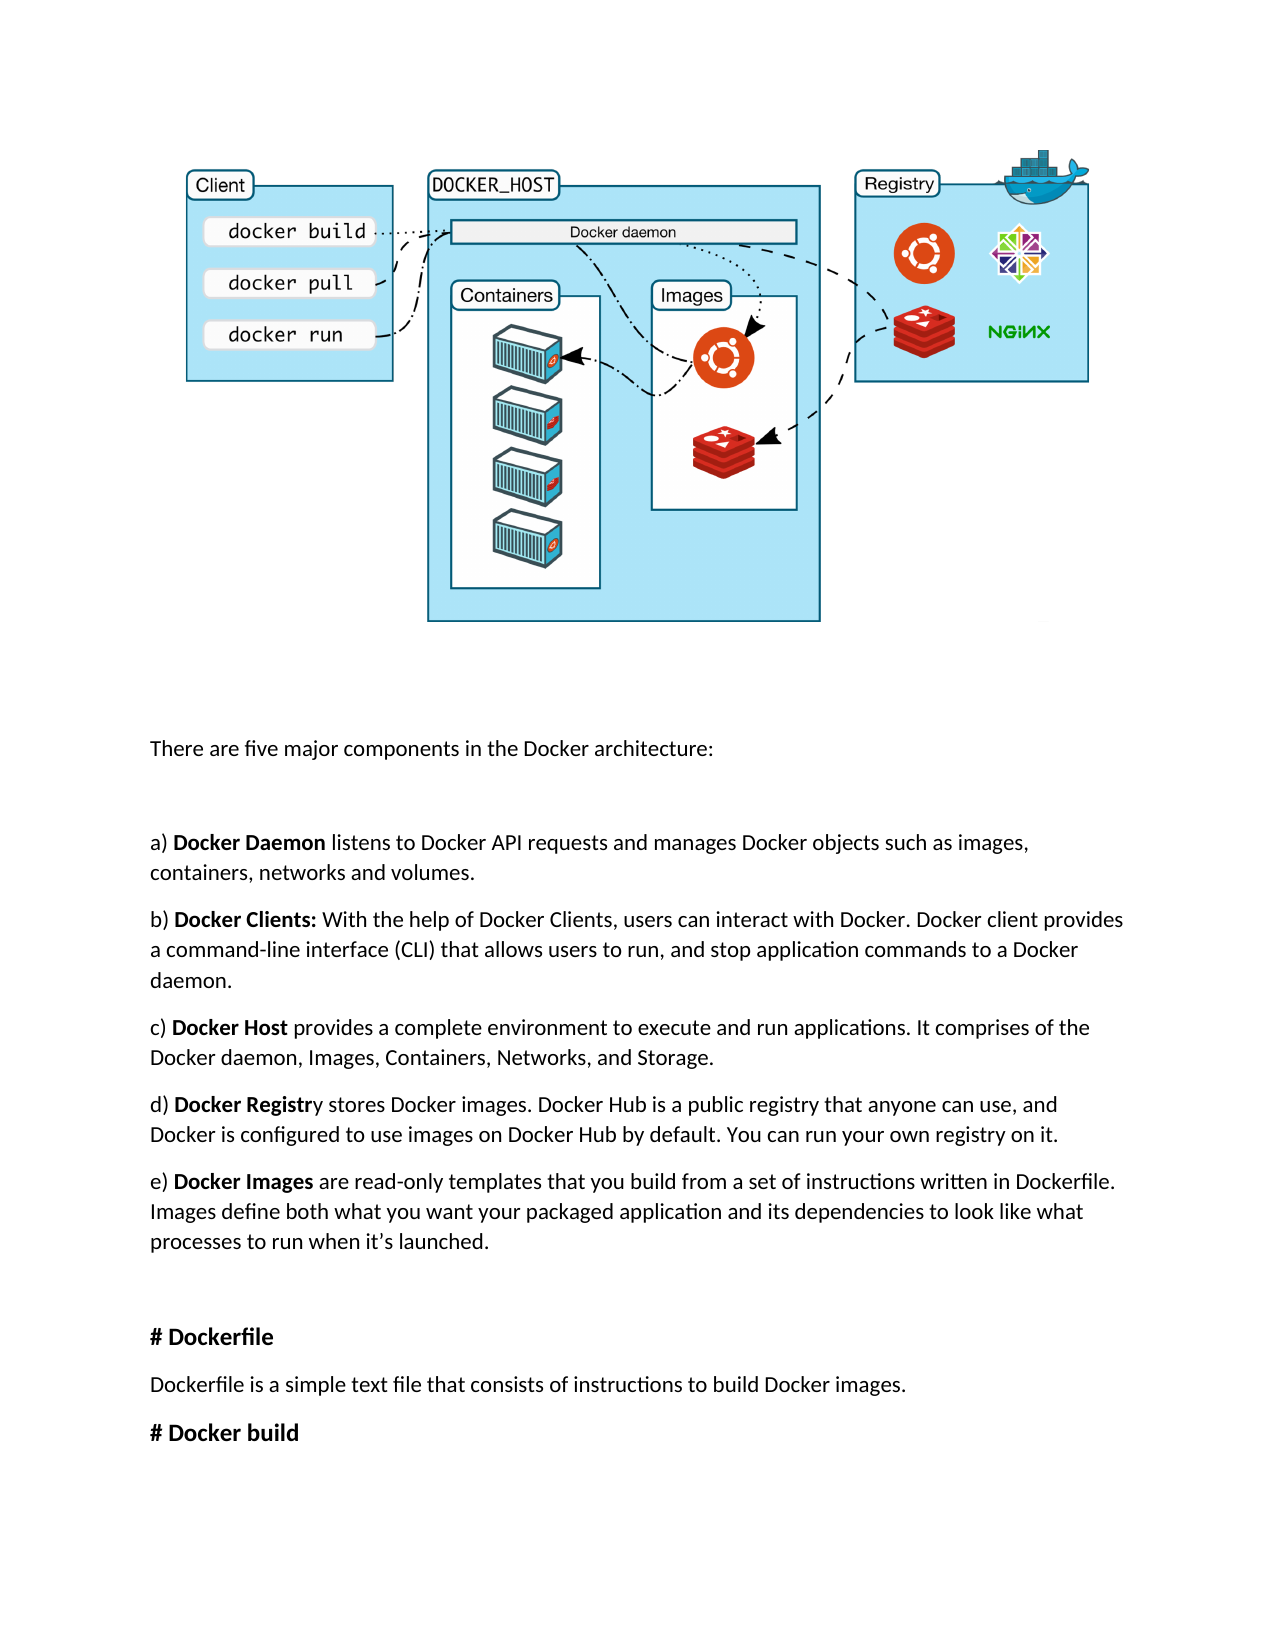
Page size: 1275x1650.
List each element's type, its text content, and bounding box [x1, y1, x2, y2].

picture [430, 172, 558, 198]
text # Dockerfile [150, 1321, 1125, 1351]
picture [185, 150, 1090, 622]
text b) Docker Clients: With the help of Docker Clients, users can interact with Docker. Docker client provides a command-line interface (CLI) that allows users to run, and stop application commands to a Docker daemon. [150, 905, 1125, 994]
text Dockerfile is a simple text file that consists of instructions to build Docker images. [150, 1371, 1125, 1398]
picture [857, 186, 1087, 380]
picture [188, 187, 391, 379]
text There are five major components in the Docker architecture: [150, 734, 1125, 762]
picture [857, 172, 938, 195]
text c) Docker Host provides a complete environment to execute and run applications. It comprises of the Docker daemon, Images, Containers, Networks, and Storage. [150, 1013, 1125, 1071]
text d) Docker Registry stores Docker images. Docker Hub is a public registry that anyone can use, and Docker is configured to use images on Docker Hub by default. You can run your own registry on it. [150, 1090, 1125, 1148]
picture [188, 172, 252, 198]
text e) Docker Images are read-only templates that you build from a set of instructions written in Dockerfile. Images define both what you want your packaged application and its dependencies to look like what processes to run when it’s launched. [150, 1167, 1125, 1255]
text a) Docker Daemon listens to Docker API requests and manages Docker objects such as images, containers, networks and volumes. [150, 828, 1125, 886]
text # Docker build [150, 1417, 1125, 1448]
